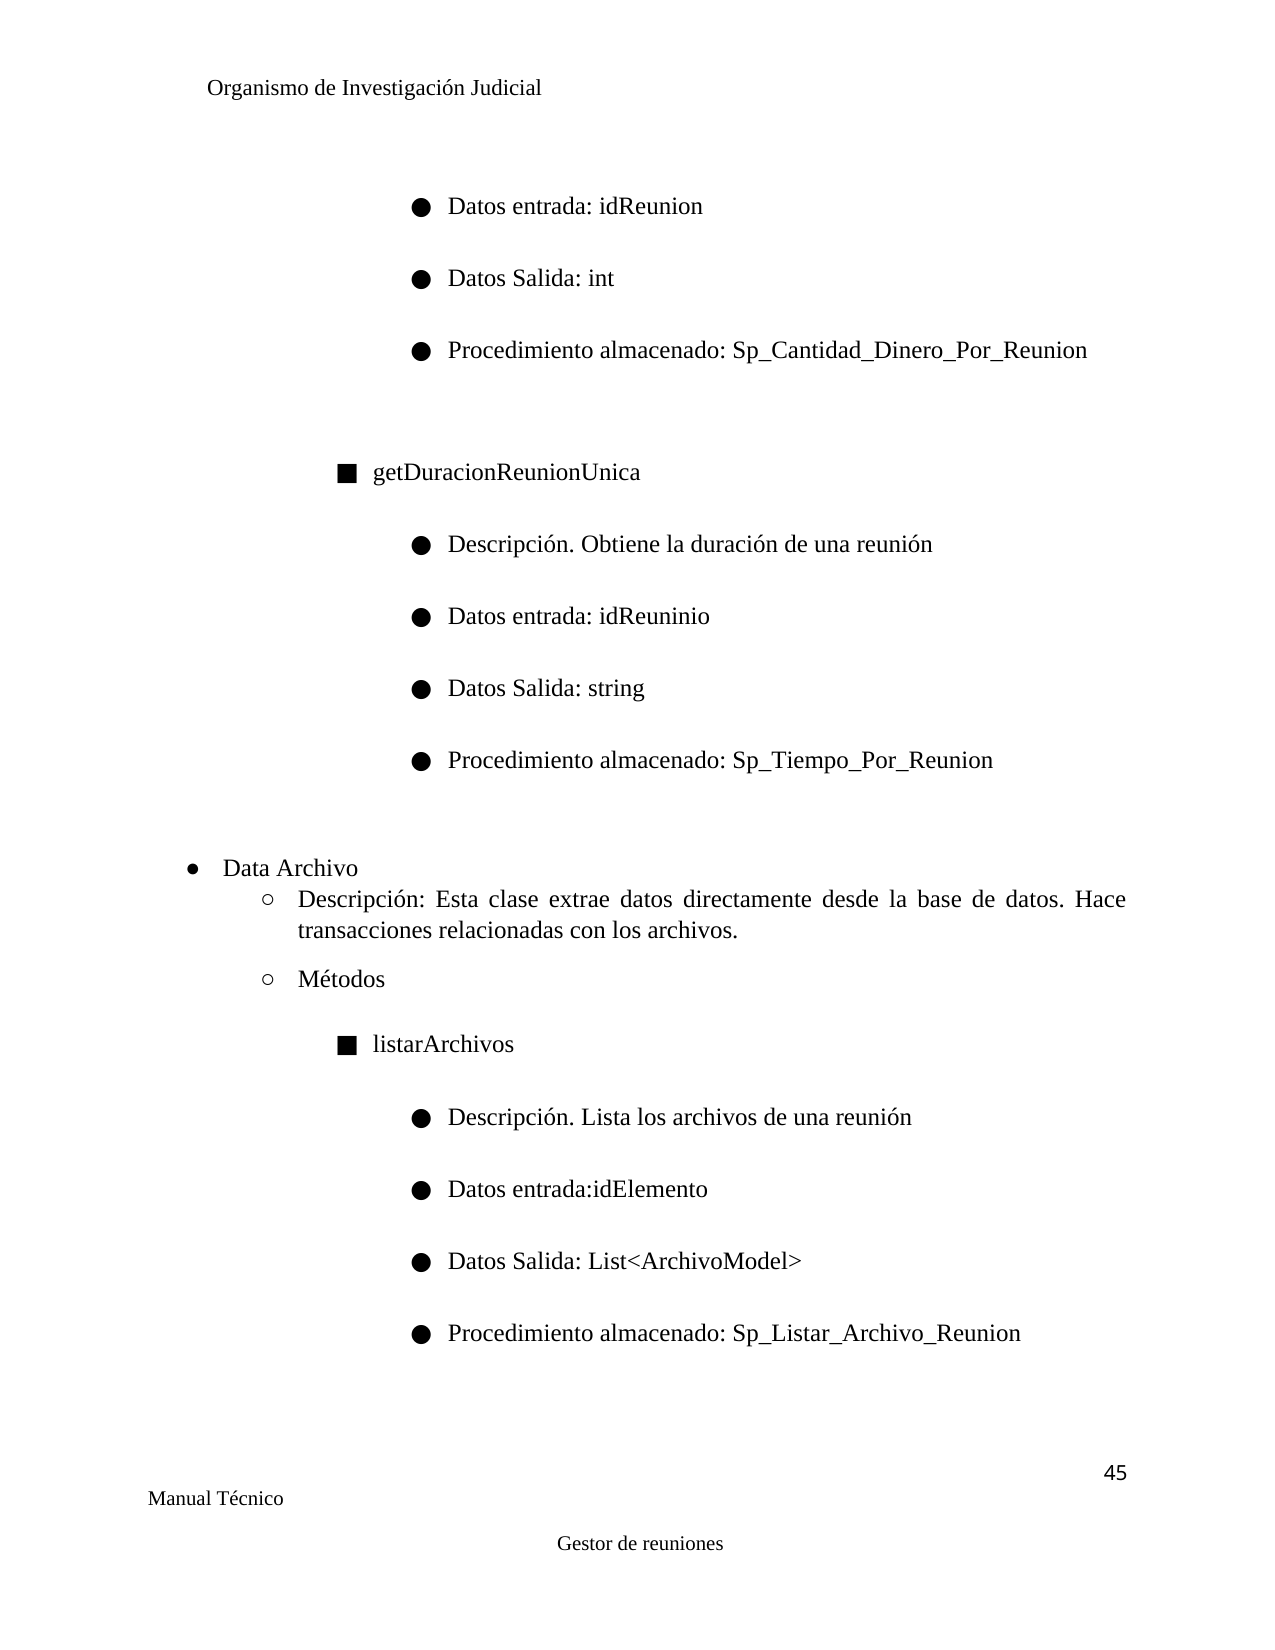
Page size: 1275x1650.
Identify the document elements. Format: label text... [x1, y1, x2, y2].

list Data Archivo [185, 853, 1127, 884]
list Métodos [260, 964, 1127, 995]
list Descripción. Lista los archivos de una reunión [410, 1088, 1127, 1139]
list Procedimiento almacenado: Sp_Tiempo_Por_Reunion [410, 731, 1127, 783]
list Descripción: Esta clase extrae datos directamente desde la base de datos. Hace transacciones relacionadas con los archivos. [260, 884, 1127, 943]
list Procedimiento almacenado: Sp_Listar_Archivo_Reunion [410, 1304, 1127, 1356]
list Datos entrada: idReuninio [410, 587, 1127, 638]
list listarArchivos [335, 1016, 1127, 1067]
list Procedimiento almacenado: Sp_Cantidad_Dinero_Por_Reunion [410, 321, 1127, 373]
list Datos entrada:idElemento [410, 1160, 1127, 1211]
list Datos Salida: int [410, 249, 1127, 301]
list Descripción. Obtiene la duración de una reunión [410, 515, 1127, 566]
list Datos Salida: List<ArchivoModel> [410, 1232, 1127, 1283]
list Datos Salida: string [410, 659, 1127, 711]
list Datos entrada: idReunion [410, 177, 1127, 228]
list getDuracionReunionUnica [335, 443, 1127, 494]
